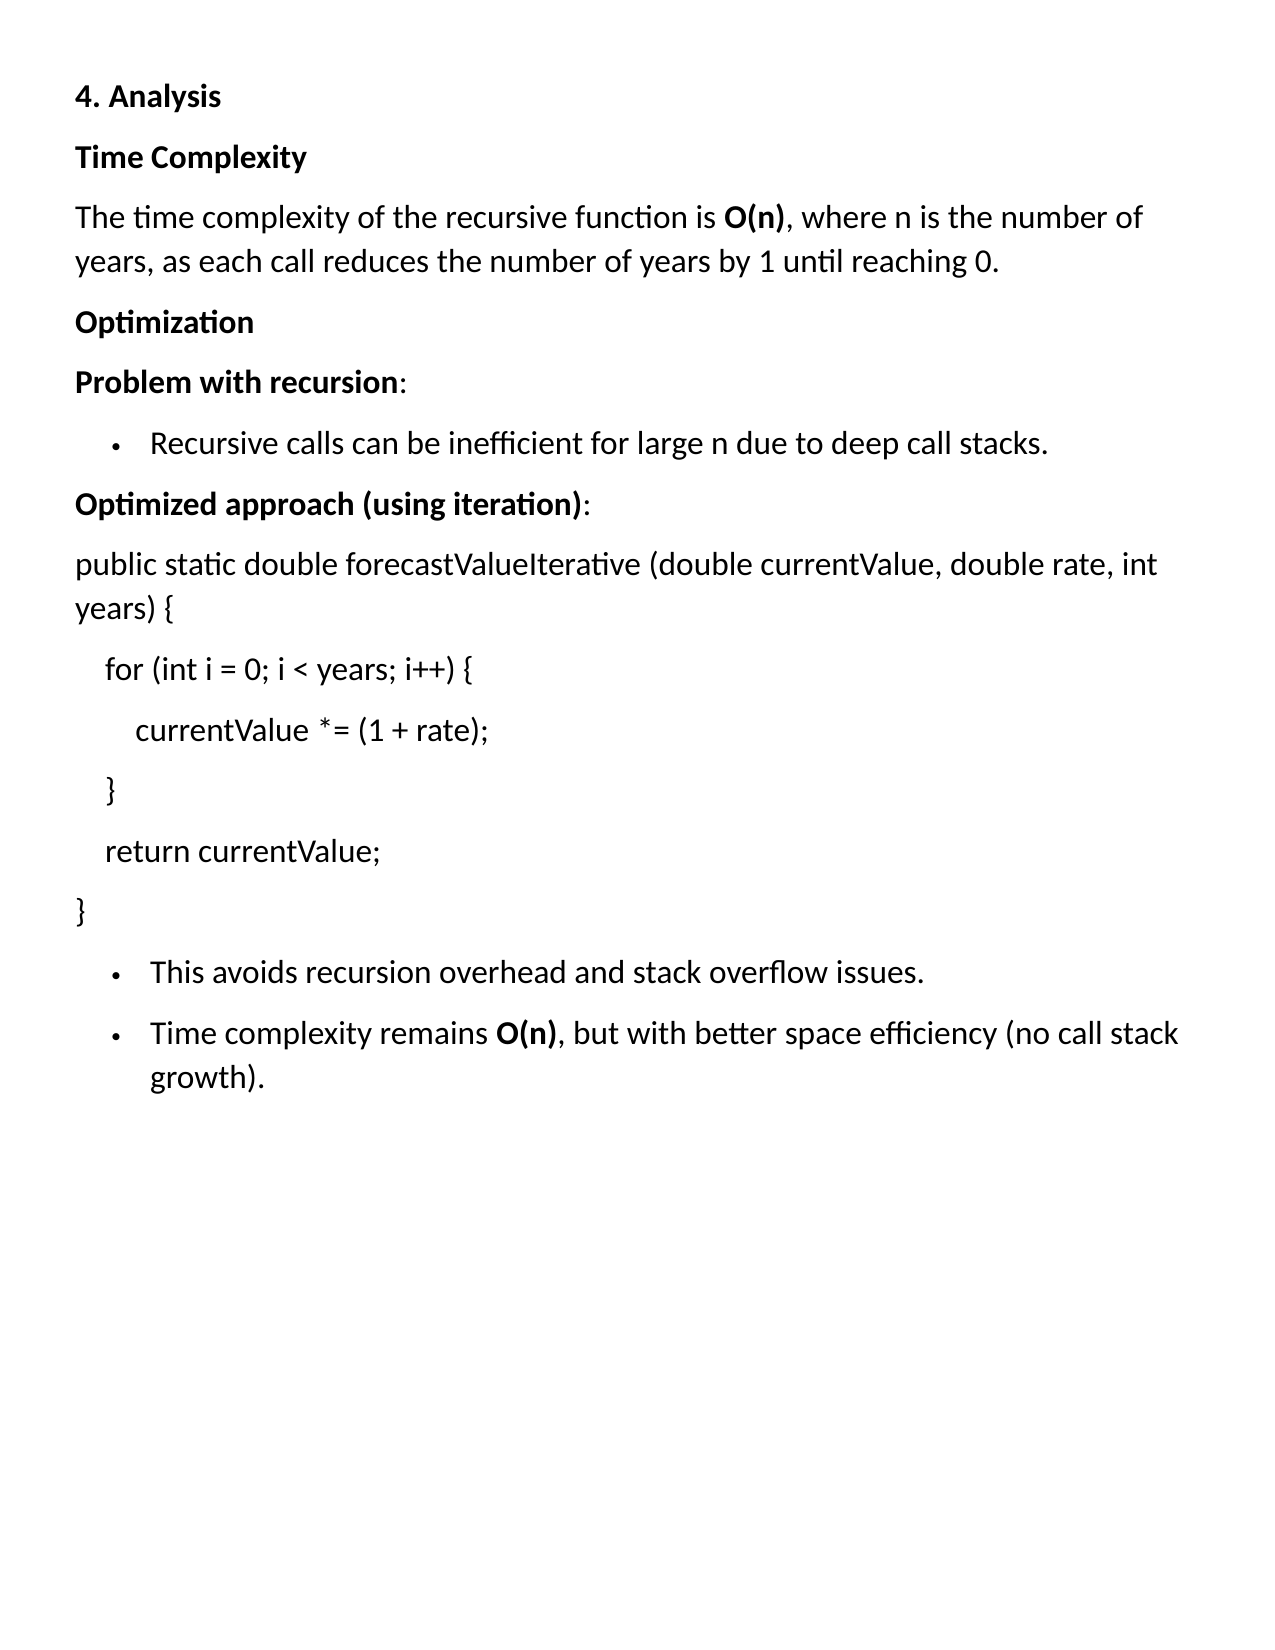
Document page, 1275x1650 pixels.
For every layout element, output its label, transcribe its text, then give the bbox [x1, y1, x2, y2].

list This avoids recursion overhead and stack overflow issues. [112, 951, 1200, 992]
text } [75, 890, 1200, 931]
list Recursive calls can be inefficient for large n due to deep call stacks. [112, 422, 1200, 463]
text return currentValue; [75, 830, 1200, 871]
text for (int i = 0; i < years; i++) { [75, 648, 1200, 689]
text Optimization [75, 301, 1200, 342]
text currentValue *= (1 + rate); [75, 708, 1200, 749]
text Optimized approach (using iteration): [75, 483, 1200, 523]
text Problem with recursion: [75, 361, 1200, 402]
text Time Complexity [75, 136, 1200, 176]
text } [75, 769, 1200, 810]
list Time complexity remains O(n), but with better space efficiency (no call stack growth). [112, 1012, 1200, 1096]
text public static double forecastValueIterative (double currentValue, double rate, int years) { [75, 543, 1200, 628]
text The time complexity of the recursive function is O(n), where n is the number of years, as each call reduces the number of years by 1 until reaching 0. [75, 196, 1200, 281]
text 4. Analysis [75, 75, 1200, 116]
